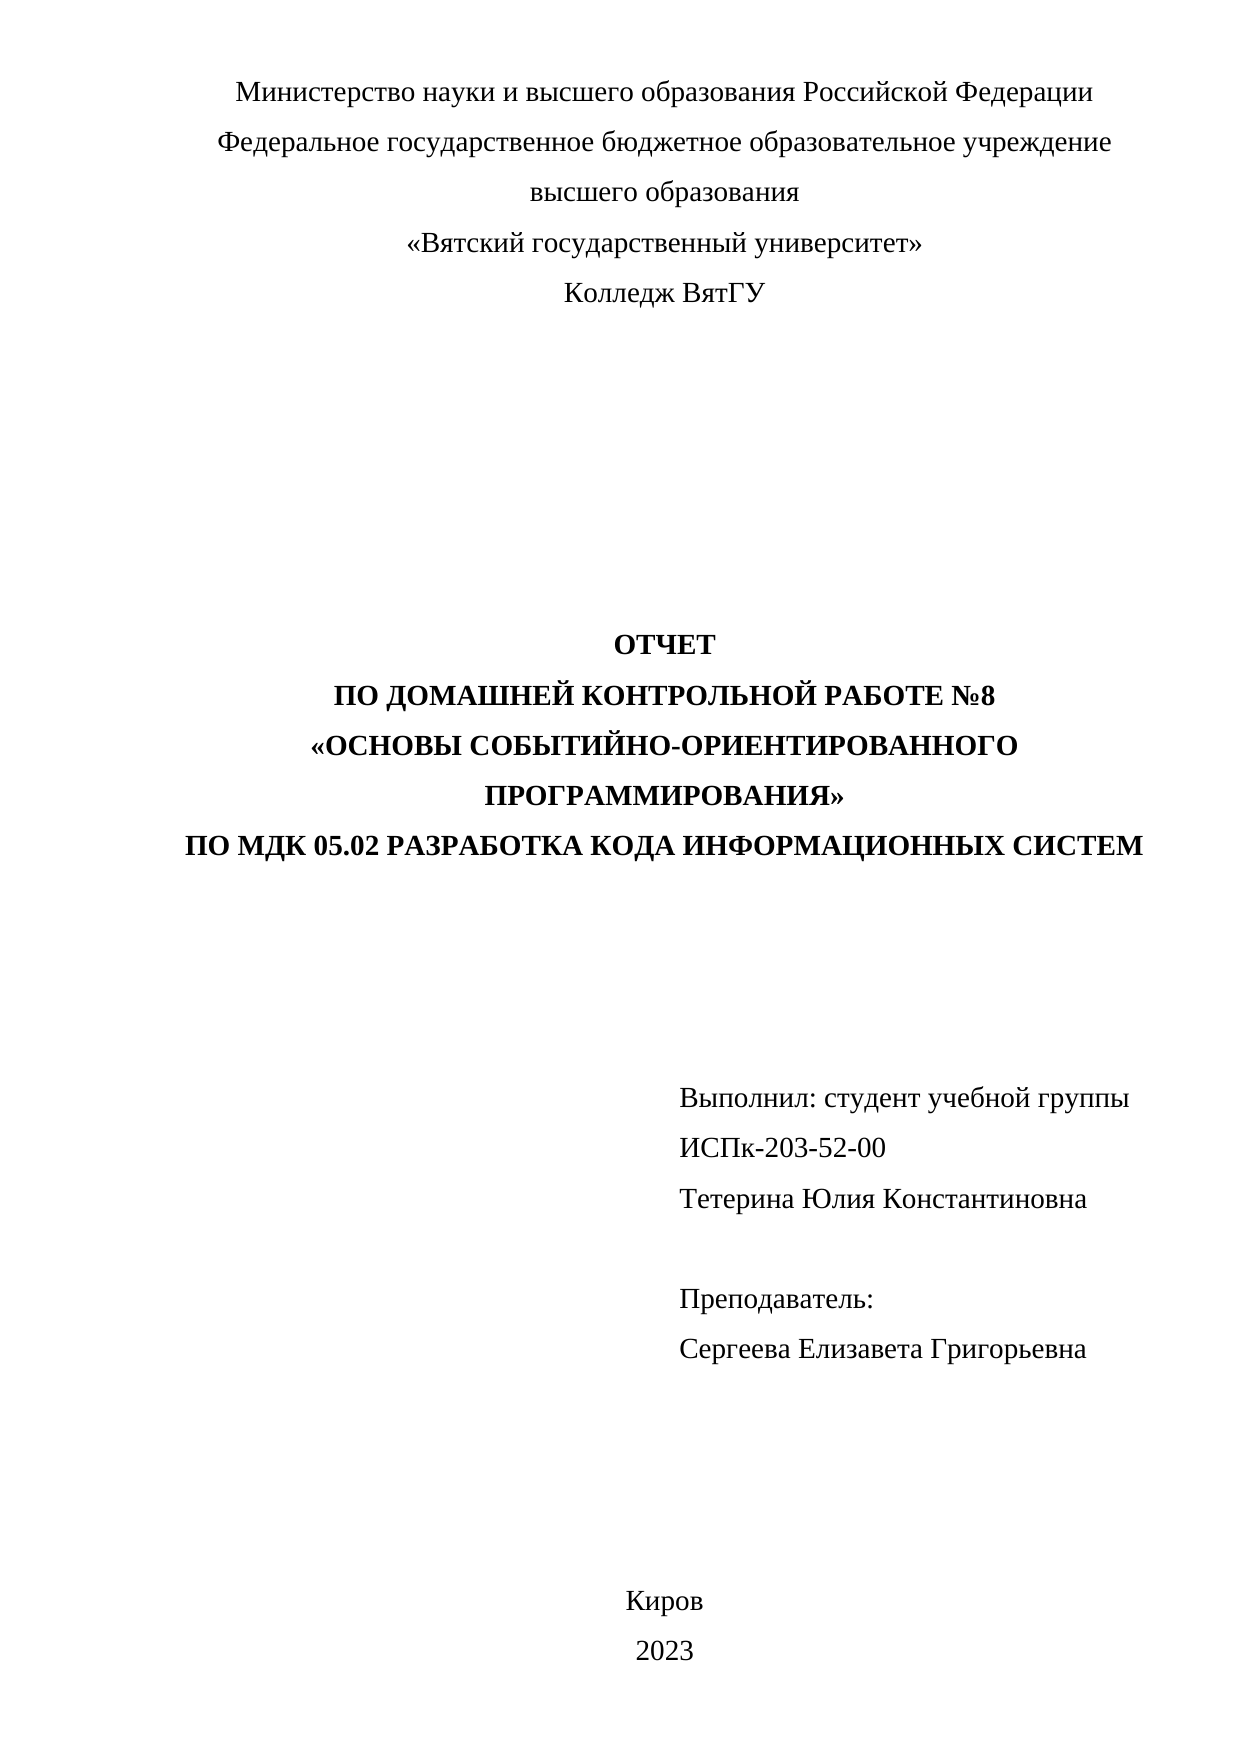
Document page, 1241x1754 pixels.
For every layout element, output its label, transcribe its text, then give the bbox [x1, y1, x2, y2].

text Тетерина Юлия Константиновна [679, 1181, 1152, 1214]
text «Вятский государственный университет» [177, 225, 1152, 258]
text Киров [177, 1583, 1152, 1617]
text ПО ДОМАШНЕЙ КОНТРОЛЬНОЙ РАБОТЕ №8 [177, 678, 1152, 711]
text «ОСНОВЫ СОБЫТИЙНО-ОРИЕНТИРОВАННОГО ПРОГРАММИРОВАНИЯ» [177, 728, 1152, 812]
text Колледж ВятГУ [177, 275, 1152, 309]
text Министерство науки и высшего образования Российской Федерации [177, 74, 1152, 107]
text ПО МДК 05.02 РАЗРАБОТКА КОДА ИНФОРМАЦИОННЫХ СИСТЕМ [177, 828, 1152, 862]
text Преподаватель: [679, 1281, 1152, 1315]
text Выполнил: студент учебной группы [679, 1080, 1152, 1114]
text 2023 [177, 1633, 1152, 1667]
text ИСПк-203-52-00 [679, 1130, 1152, 1164]
text высшего образования [177, 174, 1152, 208]
text Федеральное государственное бюджетное образовательное учреждение [177, 124, 1152, 158]
text ОТЧЕТ [177, 627, 1152, 661]
text Сергеева Елизавета Григорьевна [679, 1332, 1152, 1365]
